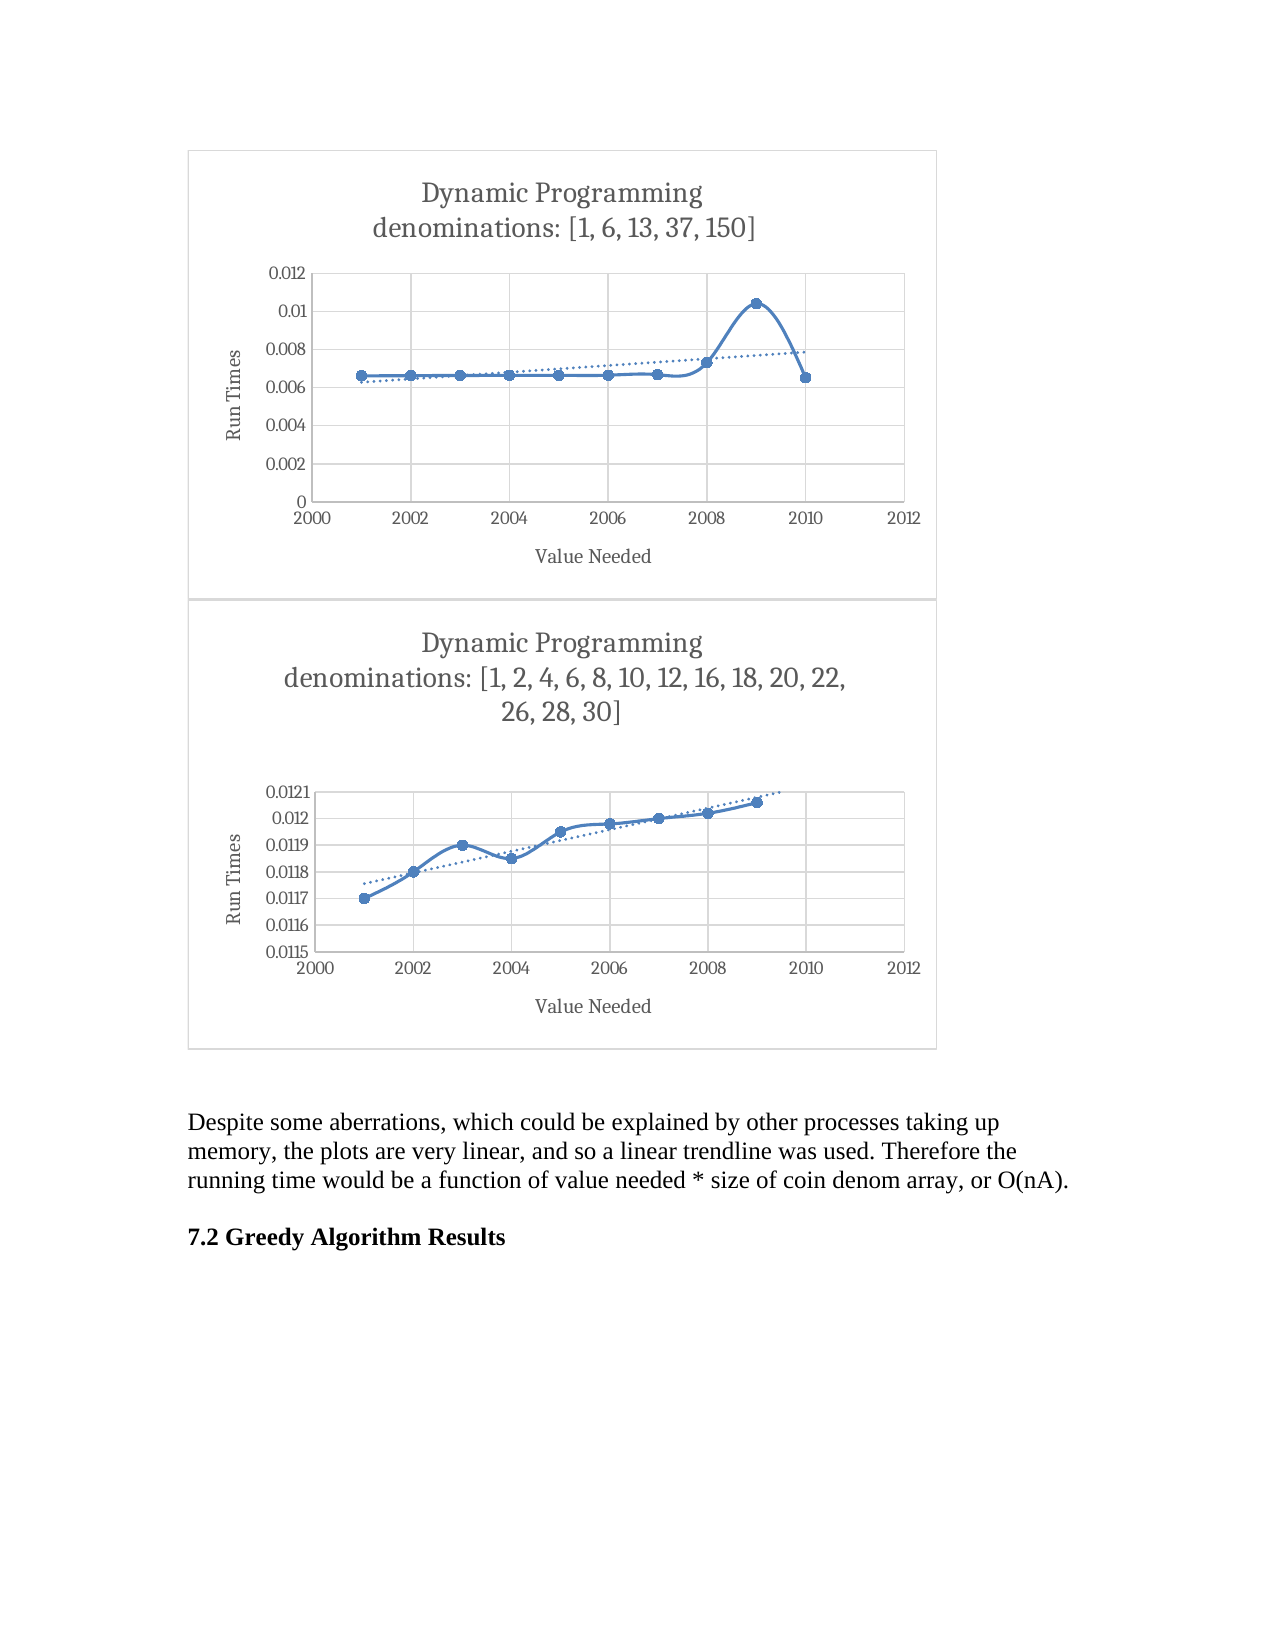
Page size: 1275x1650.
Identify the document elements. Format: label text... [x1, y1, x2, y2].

text 7.2 Greedy Algorithm Results [187, 1222, 1087, 1251]
text Despite some aberrations, which could be explained by other processes taking up memory, the plots are very linear, and so a linear trendline was used. Therefore the running time would be a function of value needed * size of coin denom array, or O(nA). [187, 1107, 1087, 1194]
